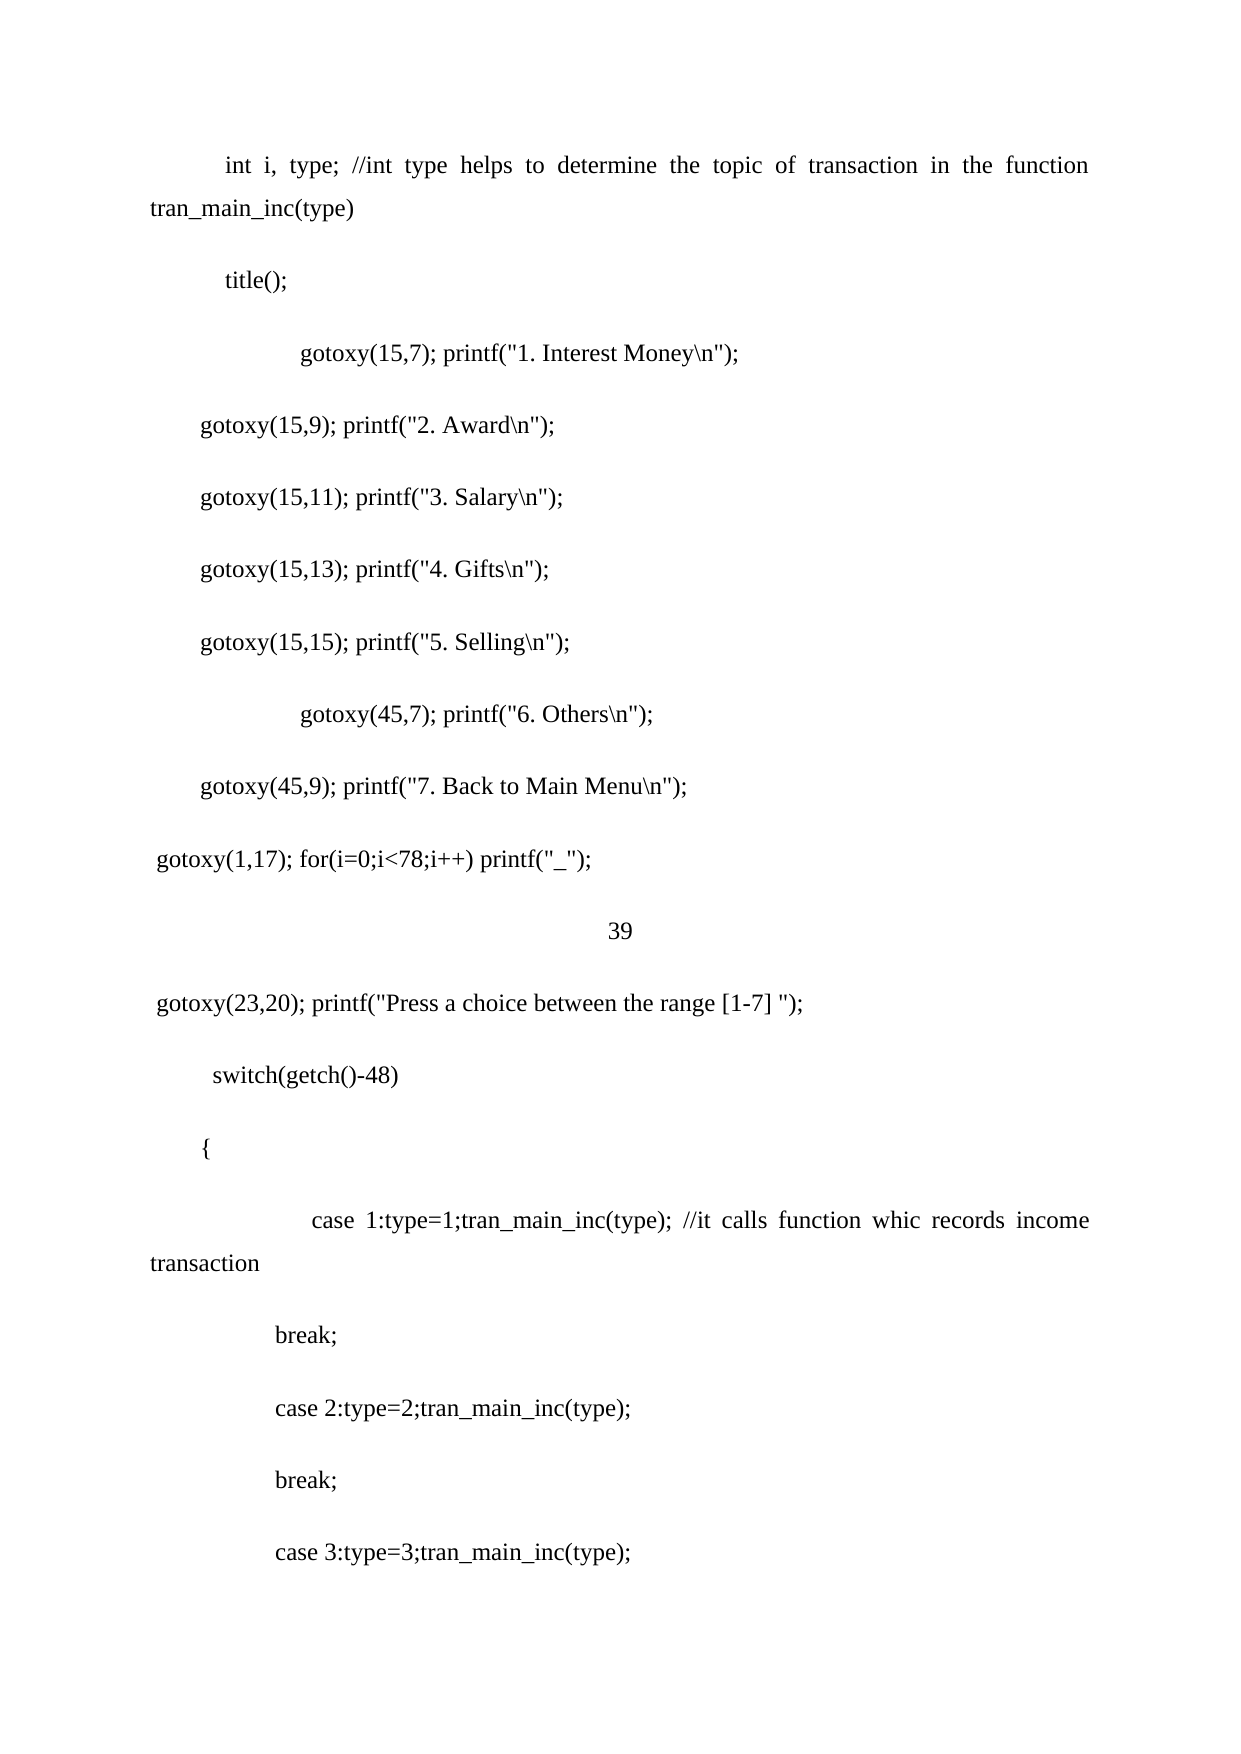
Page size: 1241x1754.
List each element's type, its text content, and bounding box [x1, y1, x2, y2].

text gotoxy(45,7); printf("6. Others\n"); [150, 699, 1090, 728]
text int i, type; //int type helps to determine the topic of transaction in the function tran_main_inc(type) [150, 150, 1090, 222]
text gotoxy(15,9); printf("2. Award\n"); [150, 410, 1090, 439]
text case 2:type=2;tran_main_inc(type); [150, 1393, 1090, 1422]
text break; [150, 1465, 1090, 1494]
text gotoxy(15,13); printf("4. Gifts\n"); [150, 554, 1090, 583]
text gotoxy(15,7); printf("1. Interest Money\n"); [150, 338, 1090, 366]
text gotoxy(23,20); printf("Press a choice between the range [1-7] "); [150, 988, 1090, 1017]
text case 3:type=3;tran_main_inc(type); [150, 1537, 1090, 1566]
text switch(getch()-48) [150, 1061, 1090, 1089]
text gotoxy(15,15); printf("5. Selling\n"); [150, 627, 1090, 656]
text 39 [150, 916, 1090, 945]
text break; [150, 1321, 1090, 1349]
text gotoxy(1,17); for(i=0;i<78;i++) printf("_"); [150, 844, 1090, 872]
text gotoxy(45,9); printf("7. Back to Main Menu\n"); [150, 771, 1090, 800]
text gotoxy(15,11); printf("3. Salary\n"); [150, 482, 1090, 511]
text { [150, 1133, 1090, 1162]
text title(); [150, 265, 1090, 294]
text case 1:type=1;tran_main_inc(type); //it calls function whic records income transaction [150, 1205, 1090, 1277]
